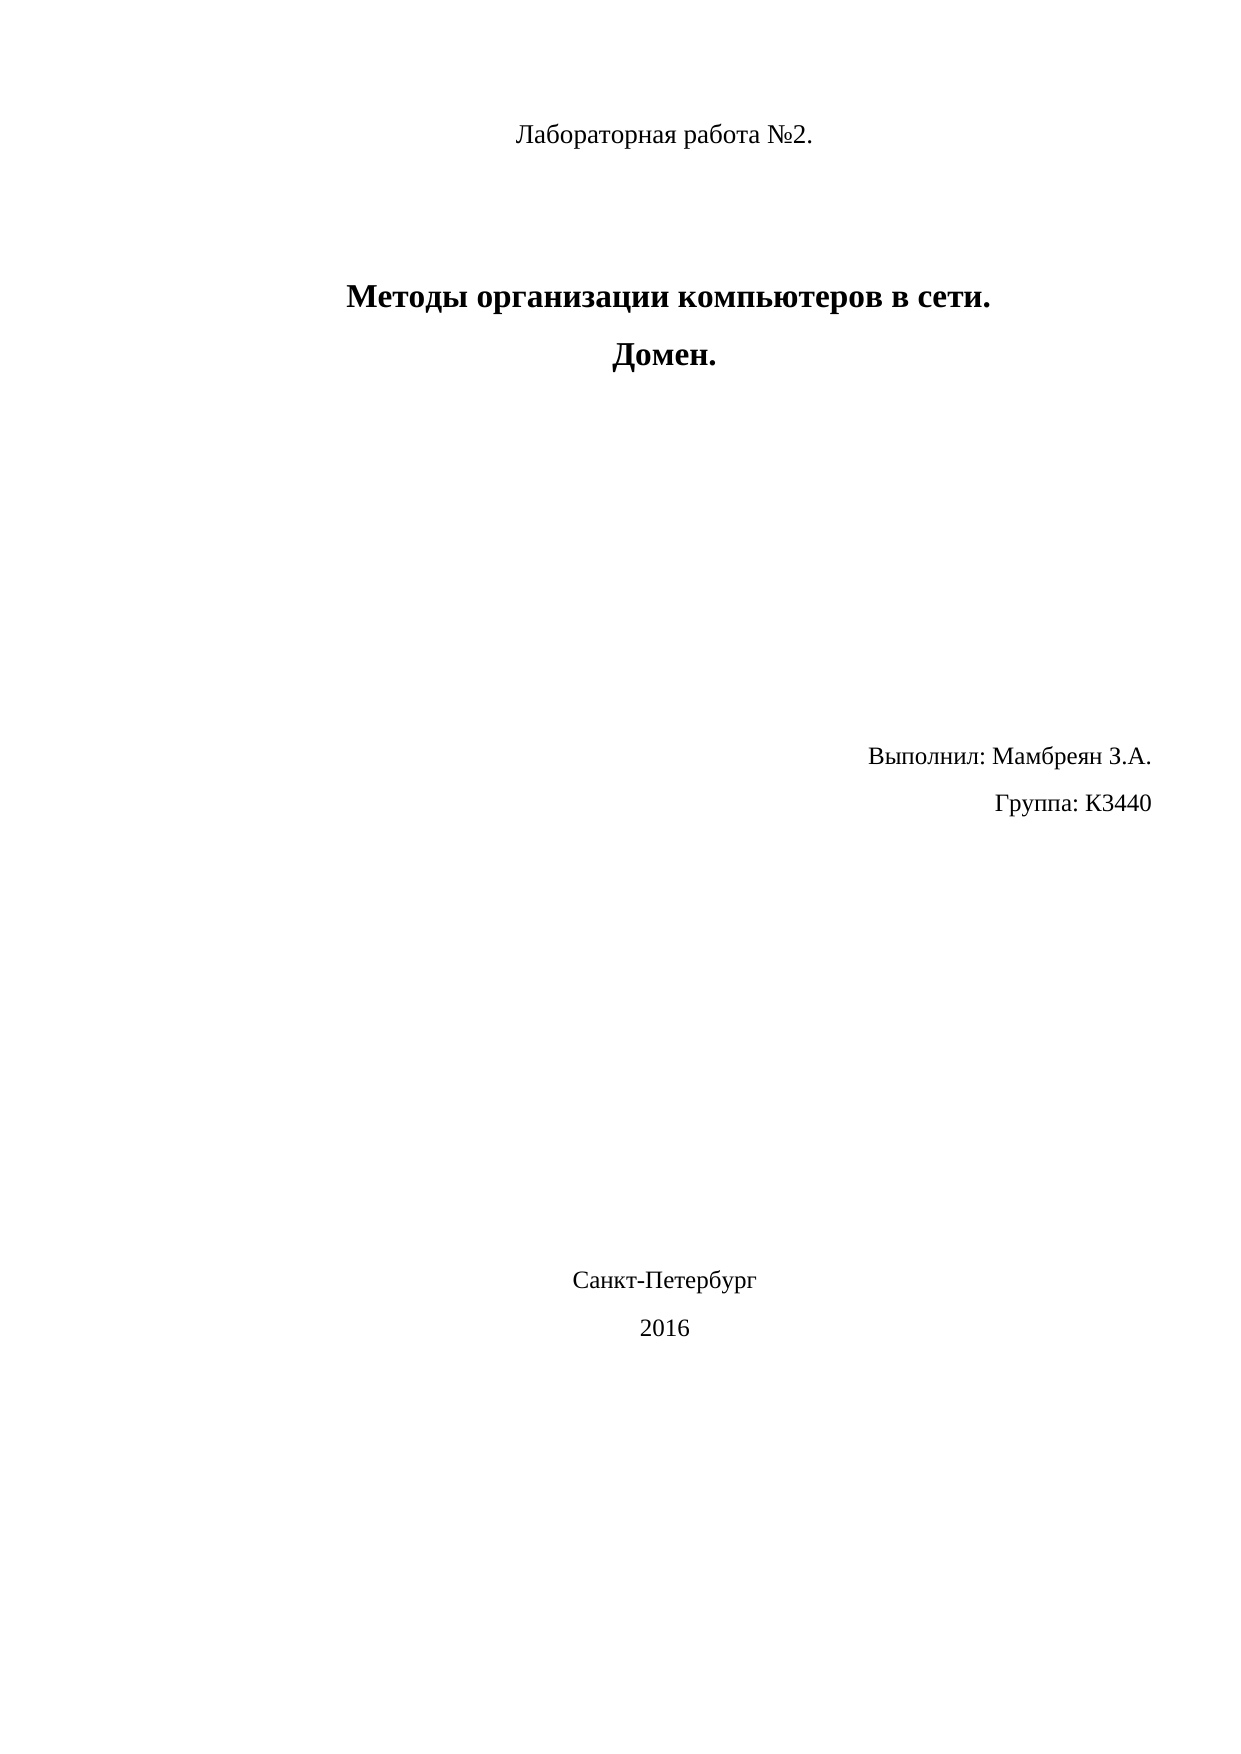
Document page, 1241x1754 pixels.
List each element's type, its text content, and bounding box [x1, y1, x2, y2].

text Выполнил: Мамбреян З.А. [177, 741, 1152, 769]
text Домен. [177, 334, 1152, 373]
text Санкт-Петербург [177, 1266, 1152, 1294]
text Лабораторная работа №2. [177, 118, 1152, 149]
text Группа: К3440 [177, 788, 1152, 817]
text Методы организации компьютеров в сети. [177, 277, 1152, 315]
text 2016 [177, 1313, 1152, 1342]
